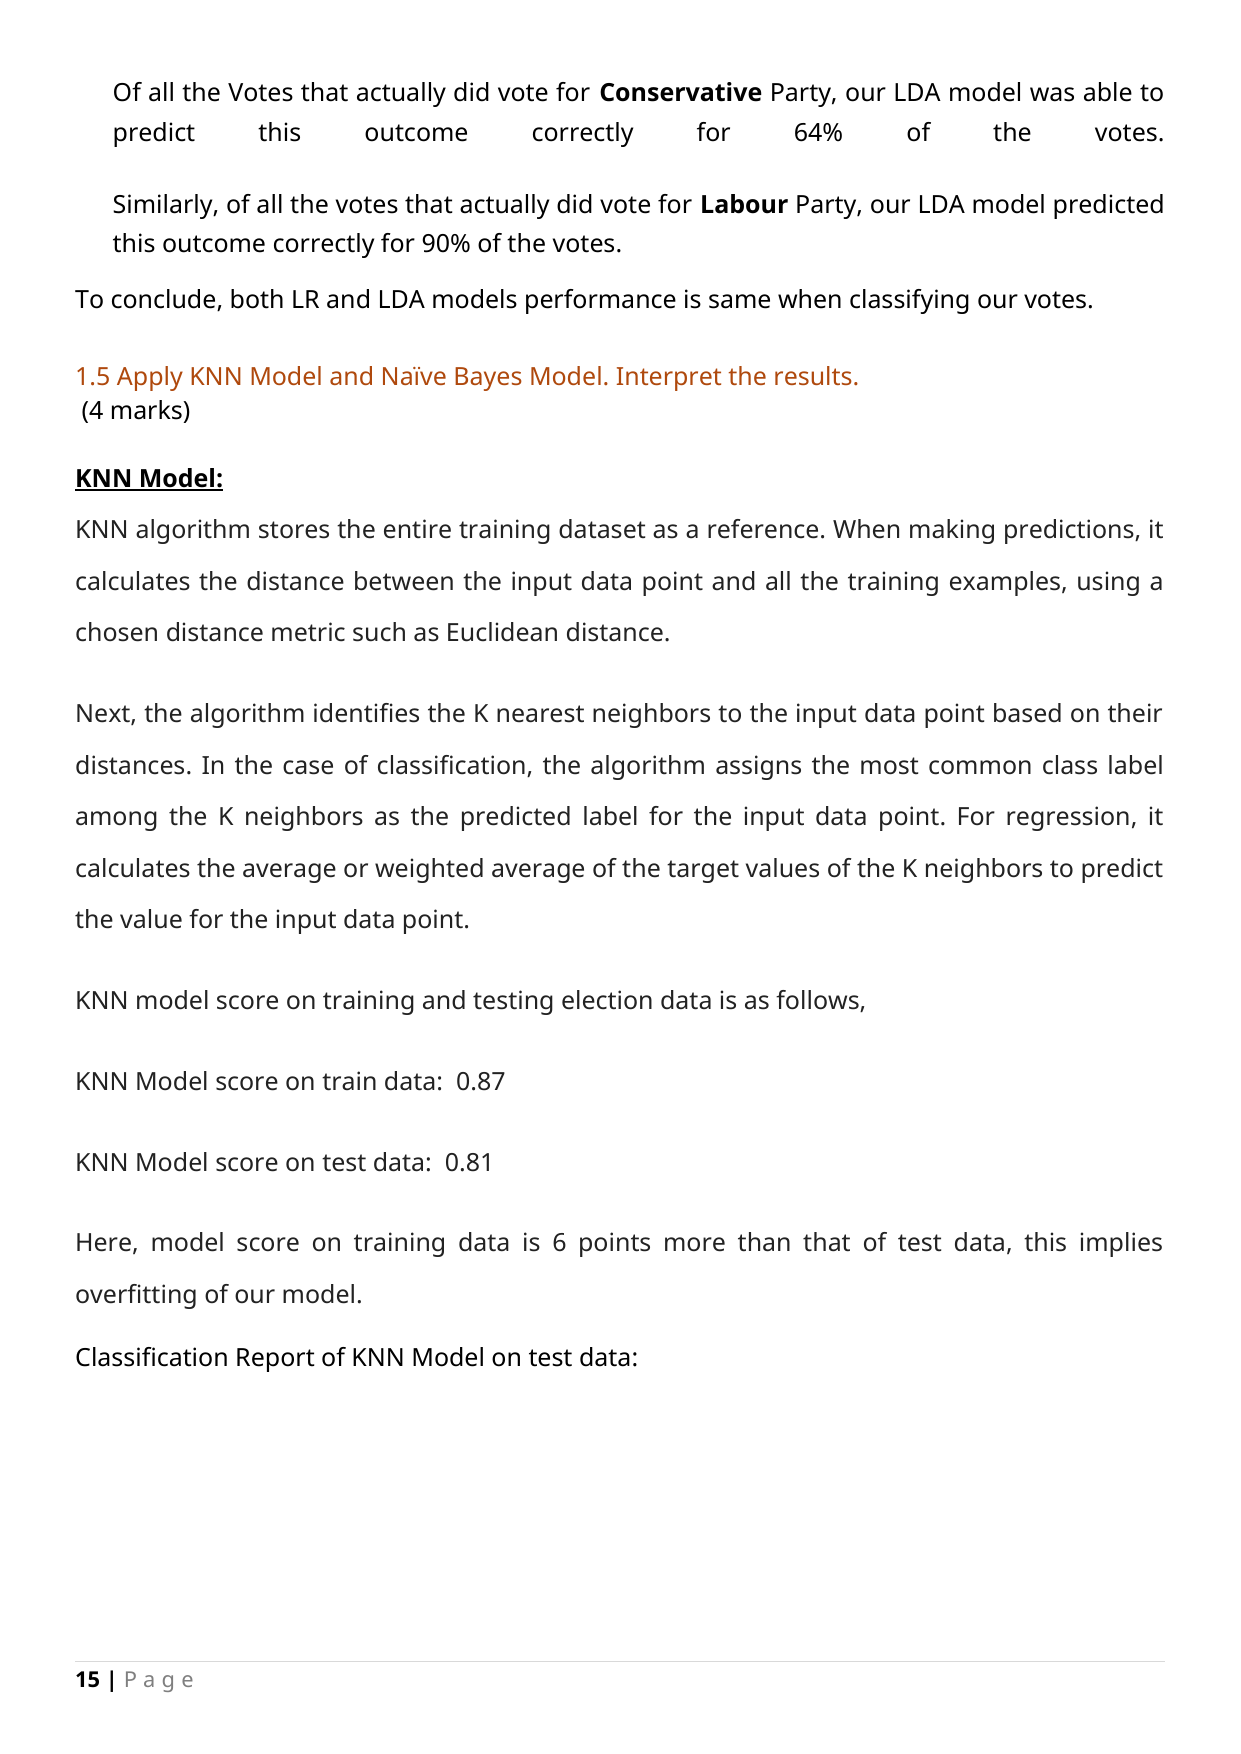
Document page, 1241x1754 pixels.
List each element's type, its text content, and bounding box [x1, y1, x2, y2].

text (4 marks) [75, 392, 1165, 426]
subtitle 1.5 Apply KNN Model and Naïve Bayes Model. Interpret the results. [75, 324, 1165, 392]
text Here, model score on training data is 6 points more than that of test data, this implies overfitting of our model. [75, 1207, 1165, 1311]
text Classification Report of KNN Model on test data: [75, 1340, 1165, 1374]
text To conclude, both LR and LDA models performance is same when classifying our votes. [75, 282, 1165, 316]
text KNN algorithm stores the entire training dataset as a reference. When making predictions, it calculates the distance between the input data point and all the training examples, using a chosen distance metric such as Euclidean distance. [75, 494, 1165, 649]
text Next, the algorithm identifies the K nearest neighbors to the input data point based on their distances. In the case of classification, the algorithm assigns the most common class label among the K neighbors as the predicted label for the input data point. For regression, it calculates the average or weighted average of the target values of the K neighbors to predict the value for the input data point. [75, 678, 1165, 936]
text KNN Model score on train data: 0.87 [75, 1046, 1165, 1098]
list Of all the Votes that actually did vote for Conservative Party, our LDA model was able to predict this outcome correctly for 64% of the votes. [112, 75, 1165, 182]
list Similarly, of all the votes that actually did vote for Labour Party, our LDA model predicted this outcome correctly for 90% of the votes. [112, 187, 1165, 260]
text KNN Model: [75, 460, 1165, 494]
text KNN Model score on test data: 0.81 [75, 1127, 1165, 1178]
text KNN model score on training and testing election data is as follows, [75, 965, 1165, 1017]
